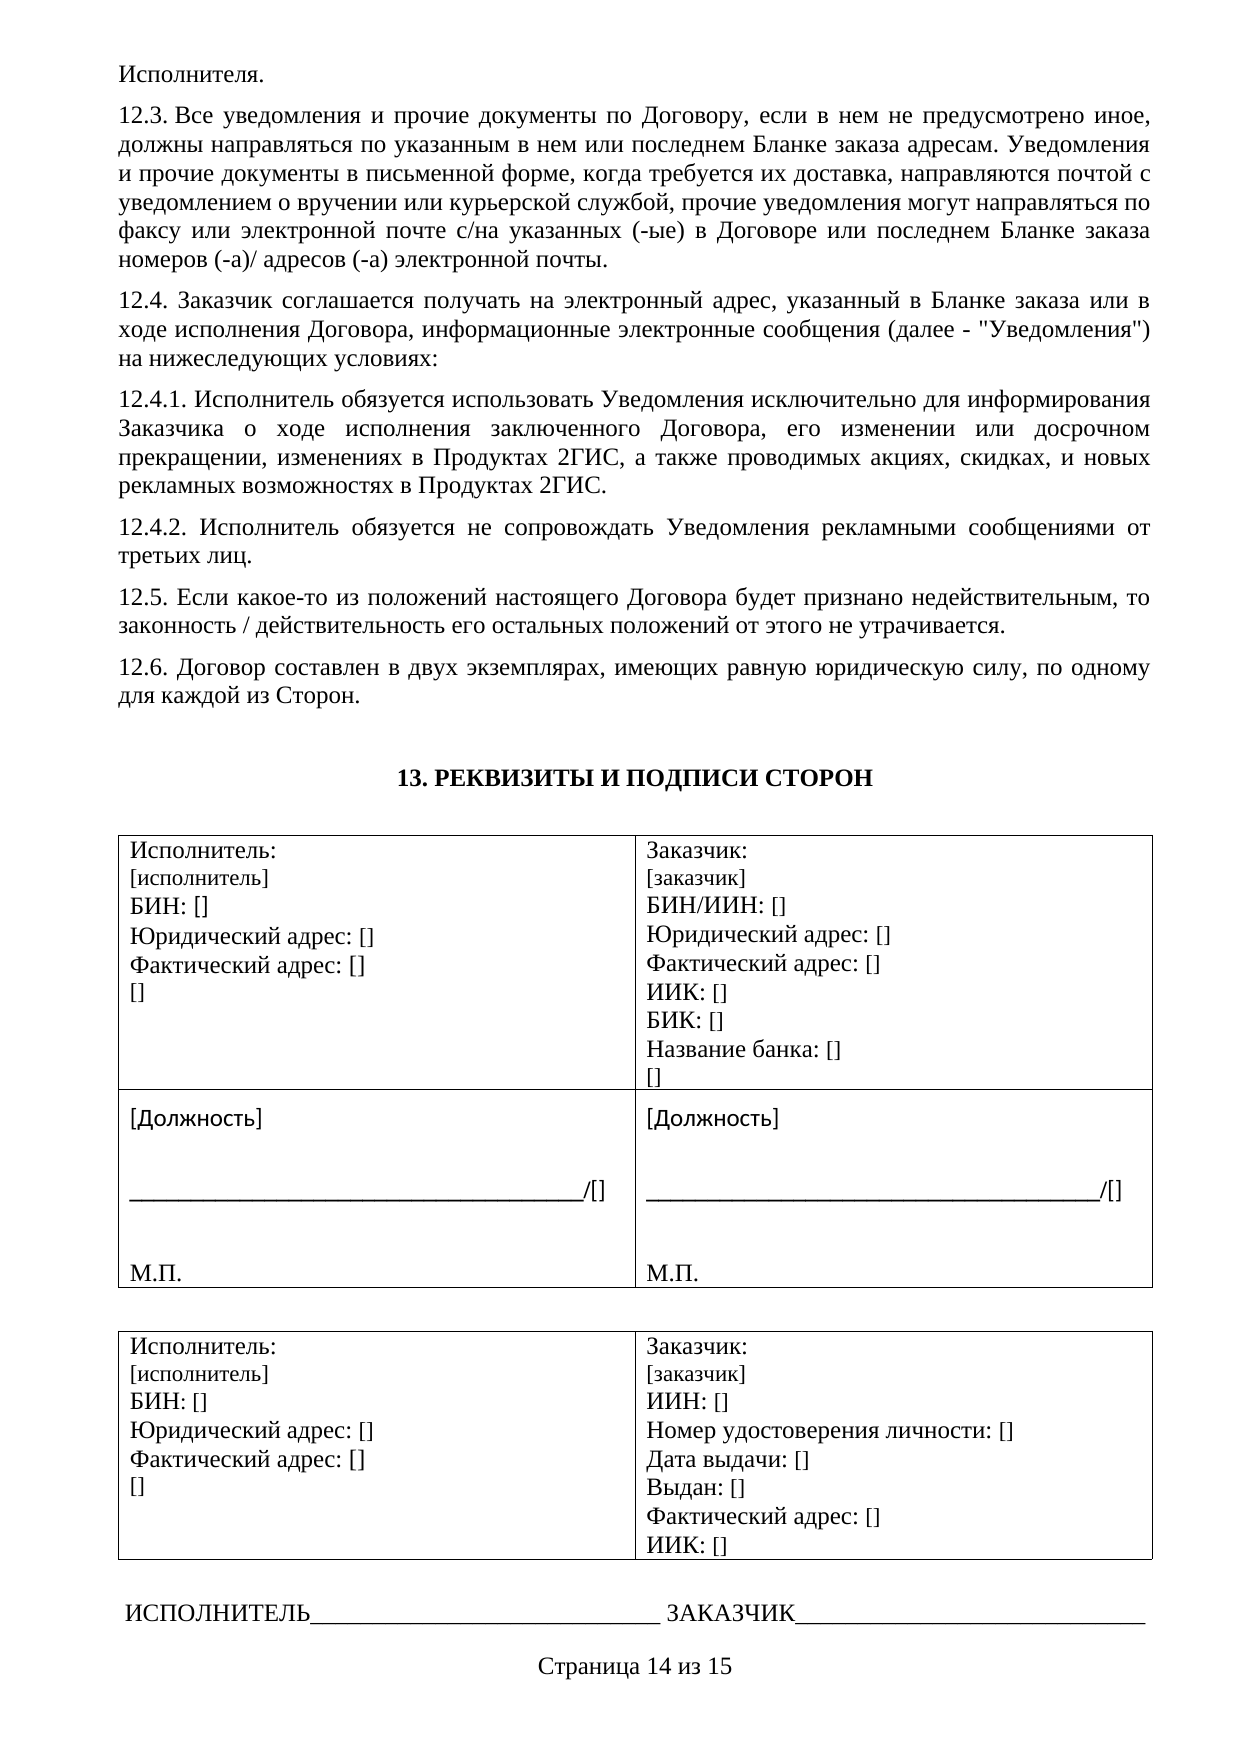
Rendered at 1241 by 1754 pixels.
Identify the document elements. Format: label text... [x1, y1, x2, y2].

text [118, 59, 1152, 88]
text 12.4. Заказчик соглашается получать на электронный адрес, указанный в Бланке заказа или в ходе исполнения Договора, информационные электронные сообщения (далее - "Уведомления") на нижеследующих условиях: [118, 285, 1152, 372]
text 12.6. Договор составлен в двух экземплярах, имеющих равную юридическую силу, по одному для каждой из Сторон. [118, 652, 1152, 709]
text 12.5. Если какое-то из положений настоящего Договора будет признано недействительным, то законность / действительность его остальных положений от этого не утрачивается. [118, 582, 1152, 639]
text 12.4.2. Исполнитель обязуется не сопровождать Уведомления рекламными сообщениями от третьих лиц. [118, 512, 1152, 569]
text 13. РЕКВИЗИТЫ И ПОДПИСИ СТОРОН [118, 763, 1152, 792]
text 12.3. Все уведомления и прочие документы по Договору, если в нем не предусмотрено иное, должны направляться по указанным в нем или последнем Бланке заказа адресам. Уведомления и прочие документы в письменной форме, когда требуется их доставка, направляются почтой с уведомлением о вручении или курьерской службой, прочие уведомления могут направляться по факсу или электронной почте с/на указанных (-ые) в Договоре или последнем Бланке заказа номеров (-а)/ адресов (-а) электронной почты. [118, 100, 1152, 273]
text 12.4.1. Исполнитель обязуется использовать Уведомления исключительно для информирования Заказчика о ходе исполнения заключенного Договора, его изменении или досрочном прекращении, изменениях в Продуктах 2ГИС, а также проводимых акциях, скидках, и новых рекламных возможностях в Продуктах 2ГИС. [118, 384, 1152, 499]
